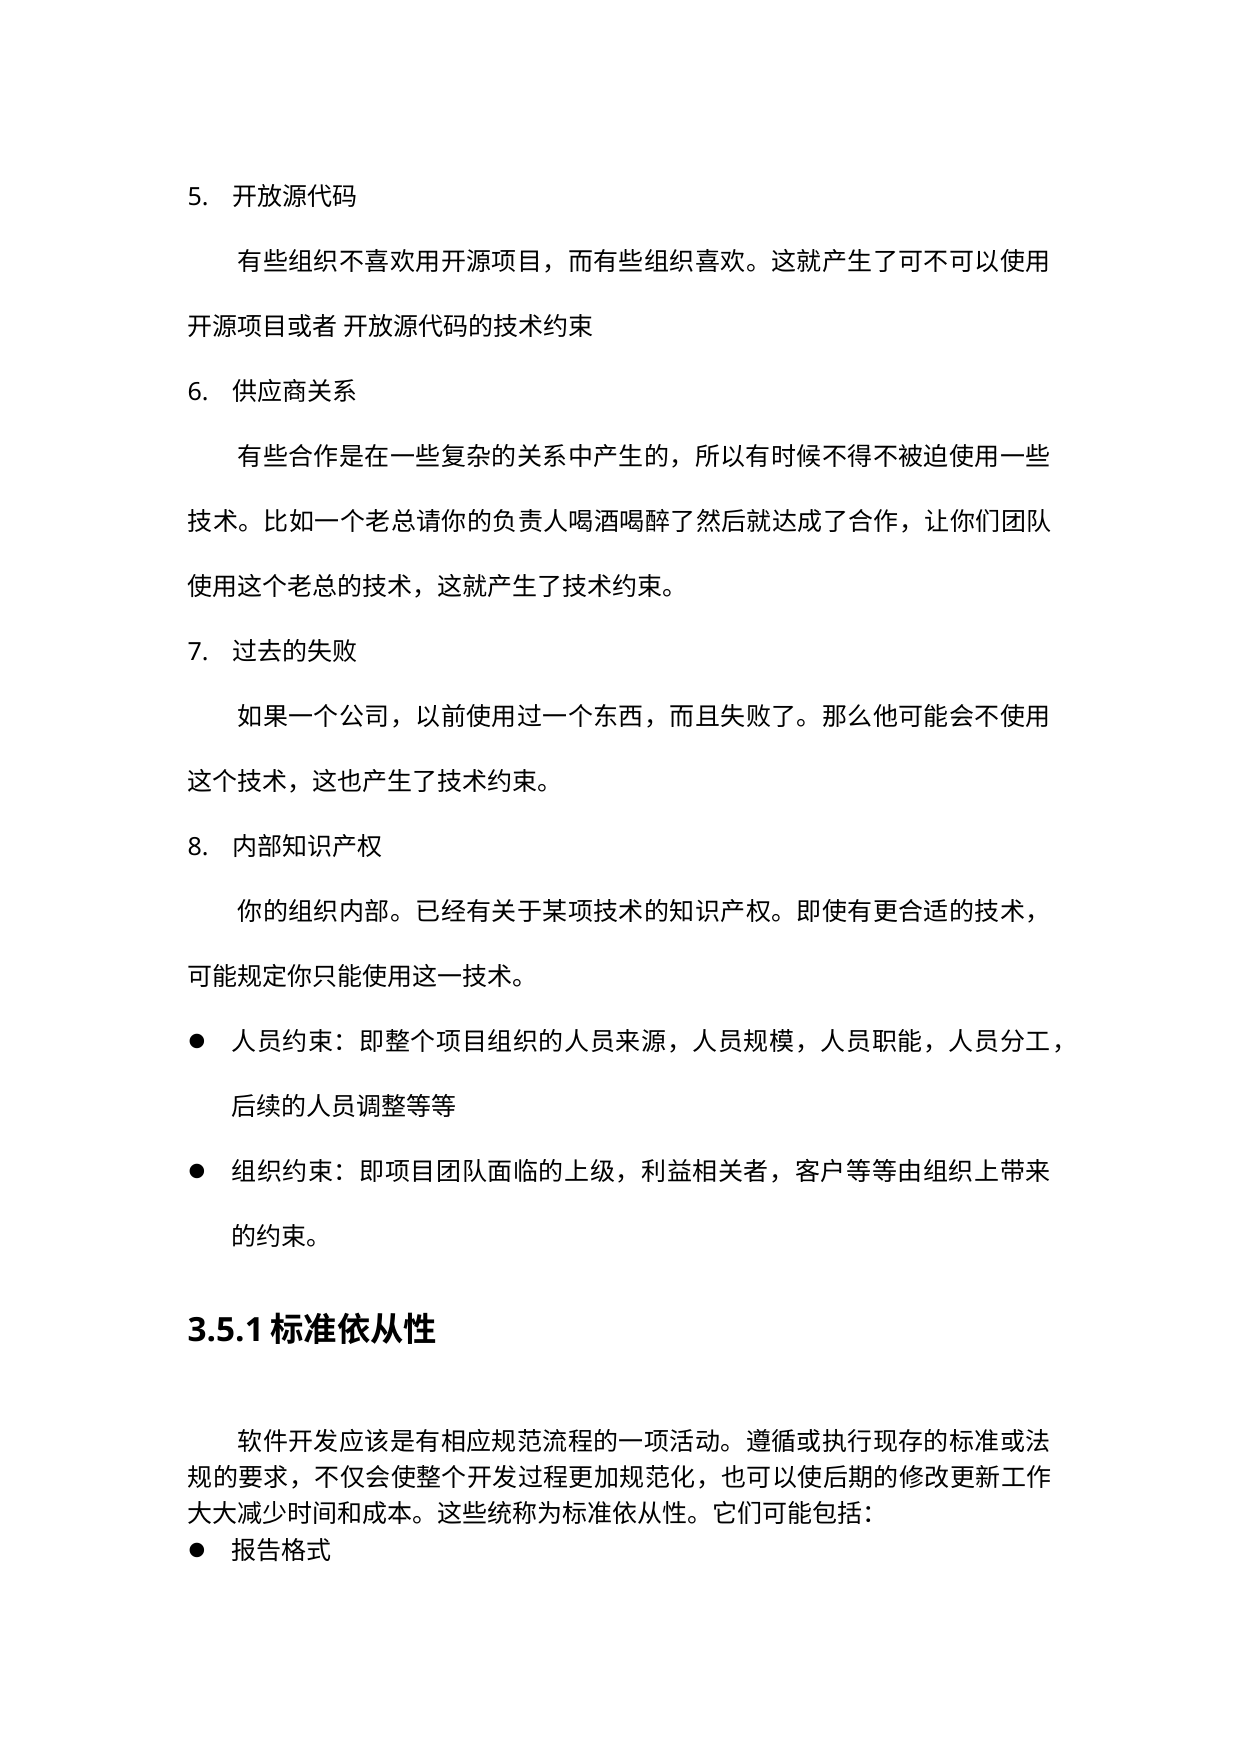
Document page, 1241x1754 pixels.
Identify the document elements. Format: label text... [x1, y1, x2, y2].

list 开放源代码 [187, 162, 1053, 227]
list 报告格式 [187, 1530, 1053, 1566]
text 有些合作是在一些复杂的关系中产生的，所以有时候不得不被迫使用一些技术。比如一个老总请你的负责人喝酒喝醉了然后就达成了合作，让你们团队使用这个老总的技术，这就产生了技术约束。 [187, 422, 1053, 617]
list 组织约束：即项目团队面临的上级，利益相关者，客户等等由组织上带来的约束。 [187, 1137, 1053, 1267]
text 有些组织不喜欢用开源项目，而有些组织喜欢。这就产生了可不可以使用开源项目或者 开放源代码的技术约束 [187, 227, 1053, 357]
text 你的组织内部。已经有关于某项技术的知识产权。即使有更合适的技术，可能规定你只能使用这一技术。 [187, 877, 1053, 1007]
text 软件开发应该是有相应规范流程的一项活动。遵循或执行现存的标准或法规的要求，不仅会使整个开发过程更加规范化，也可以使后期的修改更新工作大大减少时间和成本。这些统称为标准依从性。它们可能包括： [187, 1421, 1053, 1530]
list 内部知识产权 [187, 812, 1053, 877]
list 过去的失败 [187, 617, 1053, 682]
text 如果一个公司，以前使用过一个东西，而且失败了。那么他可能会不使用这个技术，这也产生了技术约束。 [187, 682, 1053, 812]
list 供应商关系 [187, 357, 1053, 422]
list 人员约束：即整个项目组织的人员来源，人员规模，人员职能，人员分工，后续的人员调整等等 [187, 1007, 1053, 1137]
subtitle 3.5.1标准依从性 [187, 1294, 1053, 1359]
